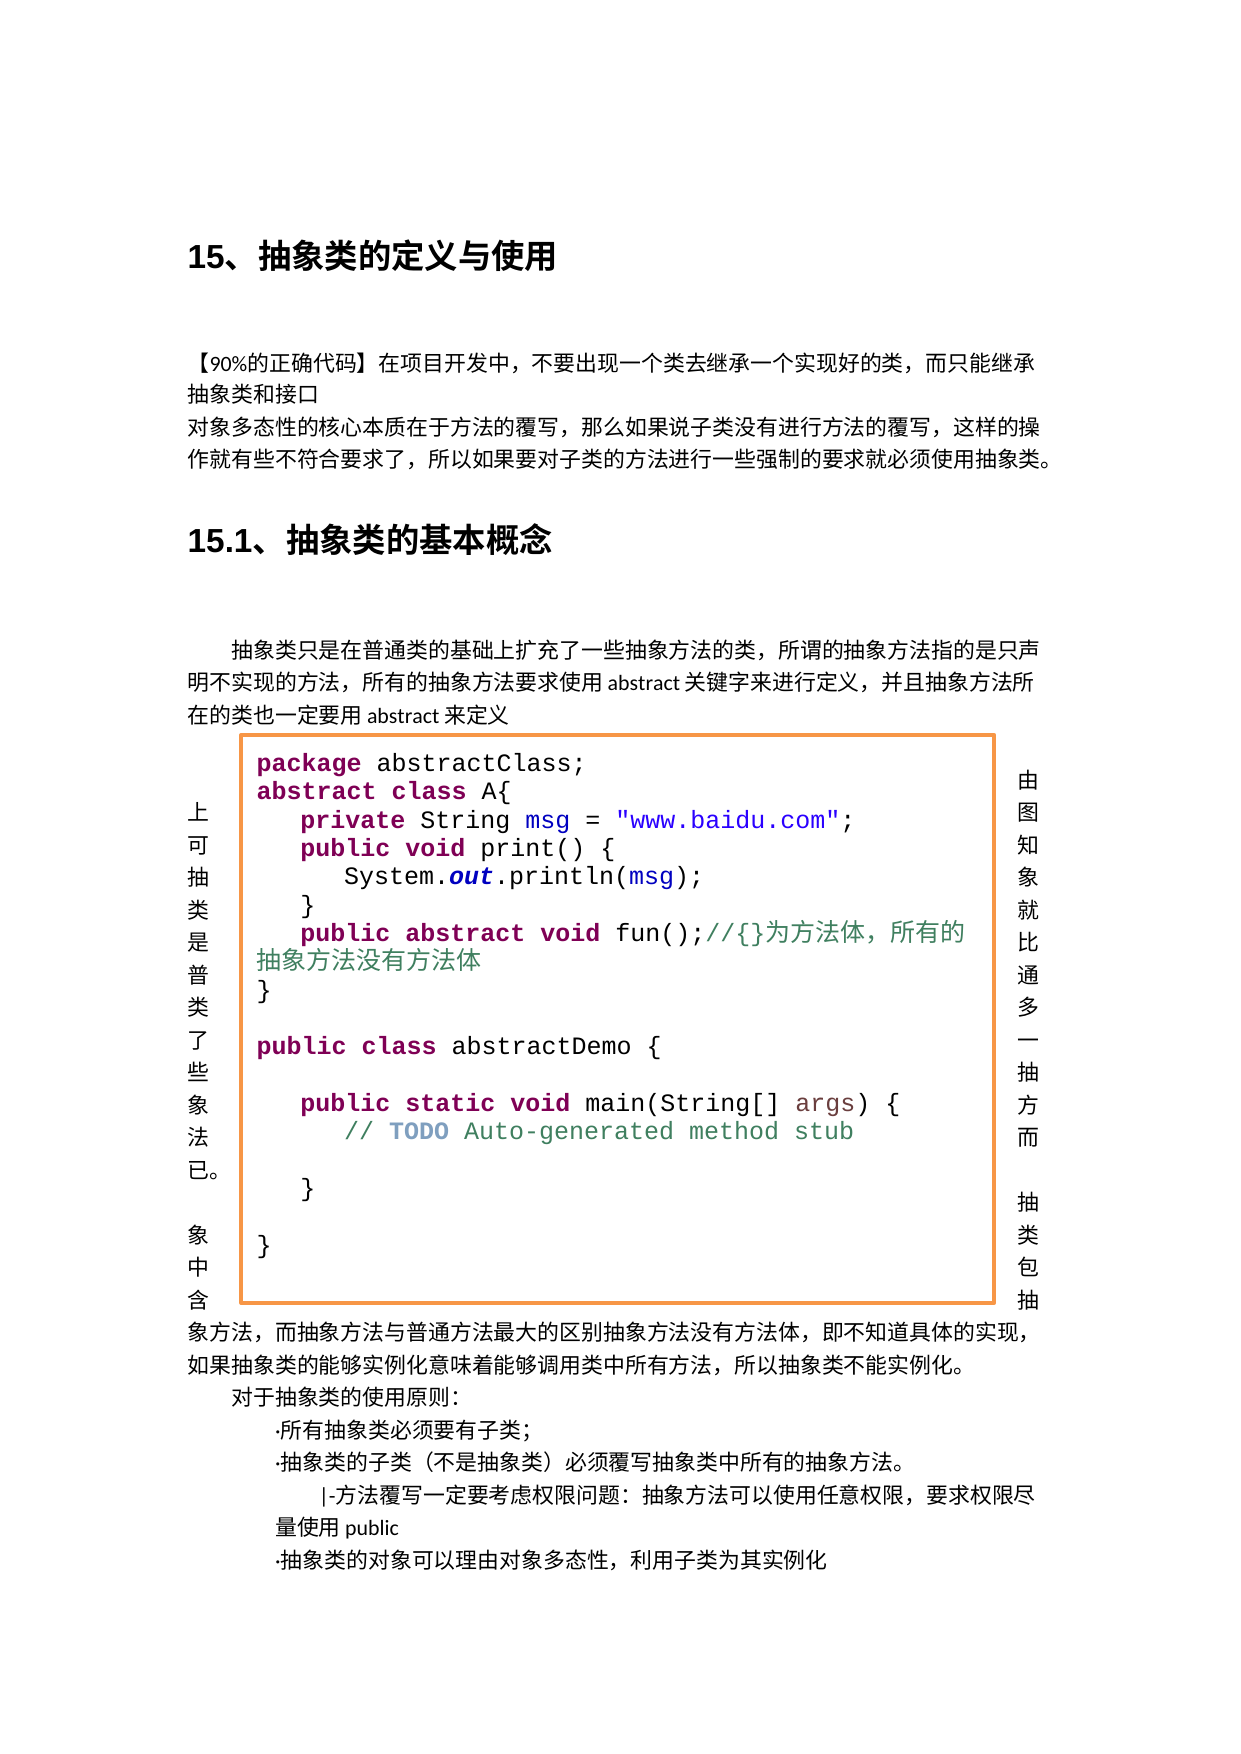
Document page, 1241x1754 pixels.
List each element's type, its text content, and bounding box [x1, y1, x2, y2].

text 抽象类只是在普通类的基础上扩充了一些抽象方法的类，所谓的抽象方法指的是只声明不实现的方法，所有的抽象方法要求使用abstract关键字来进行定义，并且抽象方法所在的类也一定要用abstract来定义 [187, 632, 1053, 730]
text 由上图可知抽象类就是比普通类多了一些抽象方法而已。 [996, 762, 1053, 1185]
text |-方法覆写一定要考虑权限问题：抽象方法可以使用任意权限，要求权限尽量使用public [275, 1477, 1053, 1542]
text ·所有抽象类必须要有子类； [231, 1412, 1053, 1445]
text 抽象类中包含抽象方法，而抽象方法与普通方法最大的区别抽象方法没有方法体，即不知道具体的实现，如果抽象类的能够实例化意味着能够调用类中所有方法，所以抽象类不能实例化。 [187, 1185, 1053, 1380]
text ·抽象类的对象可以理由对象多态性，利用子类为其实例化 [231, 1542, 1053, 1575]
text 【90%的正确代码】在项目开发中，不要出现一个类去继承一个实现好的类，而只能继承抽象类和接口 [187, 348, 1053, 413]
subtitle 15.1、抽象类的基本概念 [187, 505, 1053, 570]
subtitle 15、抽象类的定义与使用 [187, 222, 1053, 287]
text 对于抽象类的使用原则： [187, 1380, 1053, 1412]
text 对象多态性的核心本质在于方法的覆写，那么如果说子类没有进行方法的覆写，这样的操作就有些不符合要求了，所以如果要对子类的方法进行一些强制的要求就必须使用抽象类。 [187, 413, 1053, 478]
text 由上图可知抽象类就是比普通类多了一些抽象方法而已。 [187, 762, 239, 1185]
text ·抽象类的子类（不是抽象类）必须覆写抽象类中所有的抽象方法。 [231, 1445, 1053, 1477]
